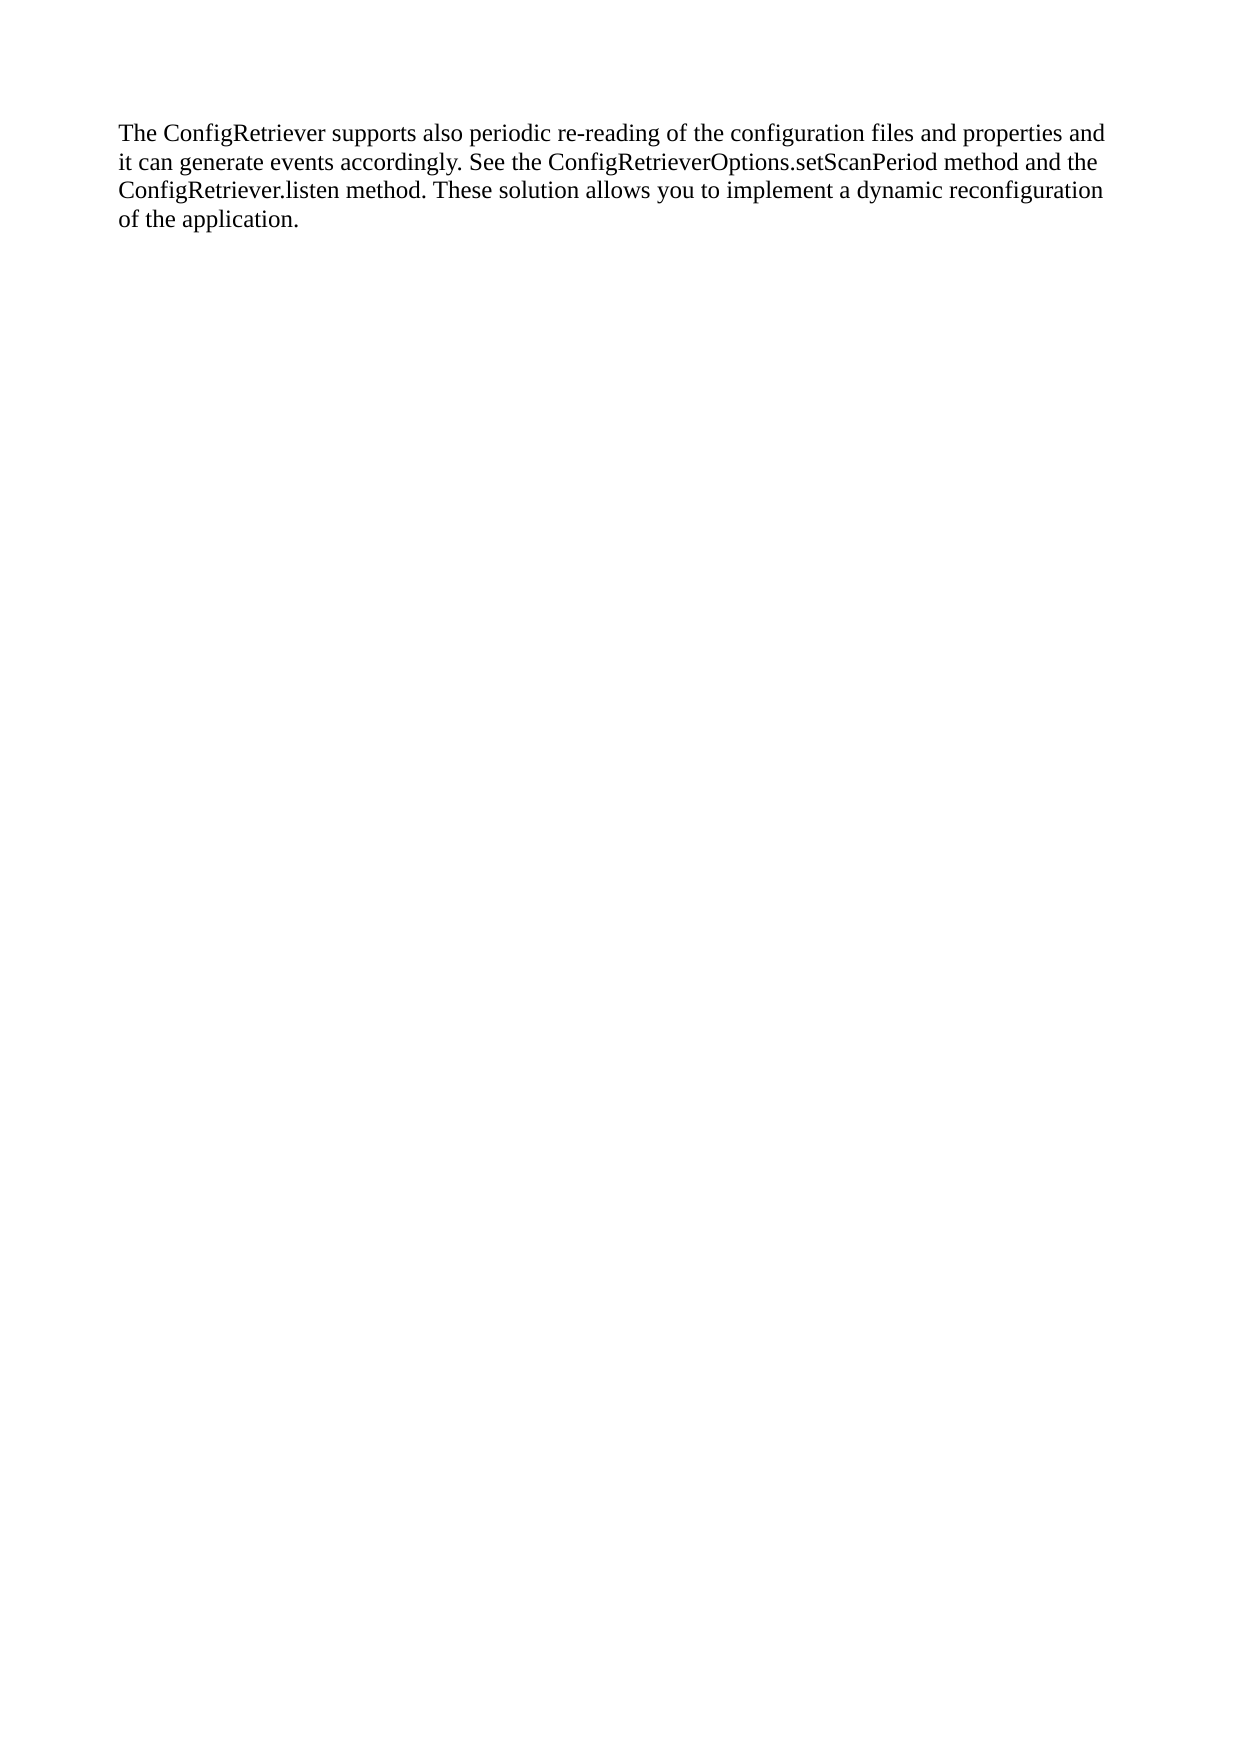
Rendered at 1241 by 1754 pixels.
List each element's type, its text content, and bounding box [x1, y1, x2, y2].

text The ConfigRetriever supports also periodic re-reading of the configuration files and properties and it can generate events accordingly. See the ConfigRetrieverOptions.setScanPeriod method and the ConfigRetriever.listen method. These solution allows you to implement a dynamic reconfiguration of the application. [118, 118, 1122, 233]
